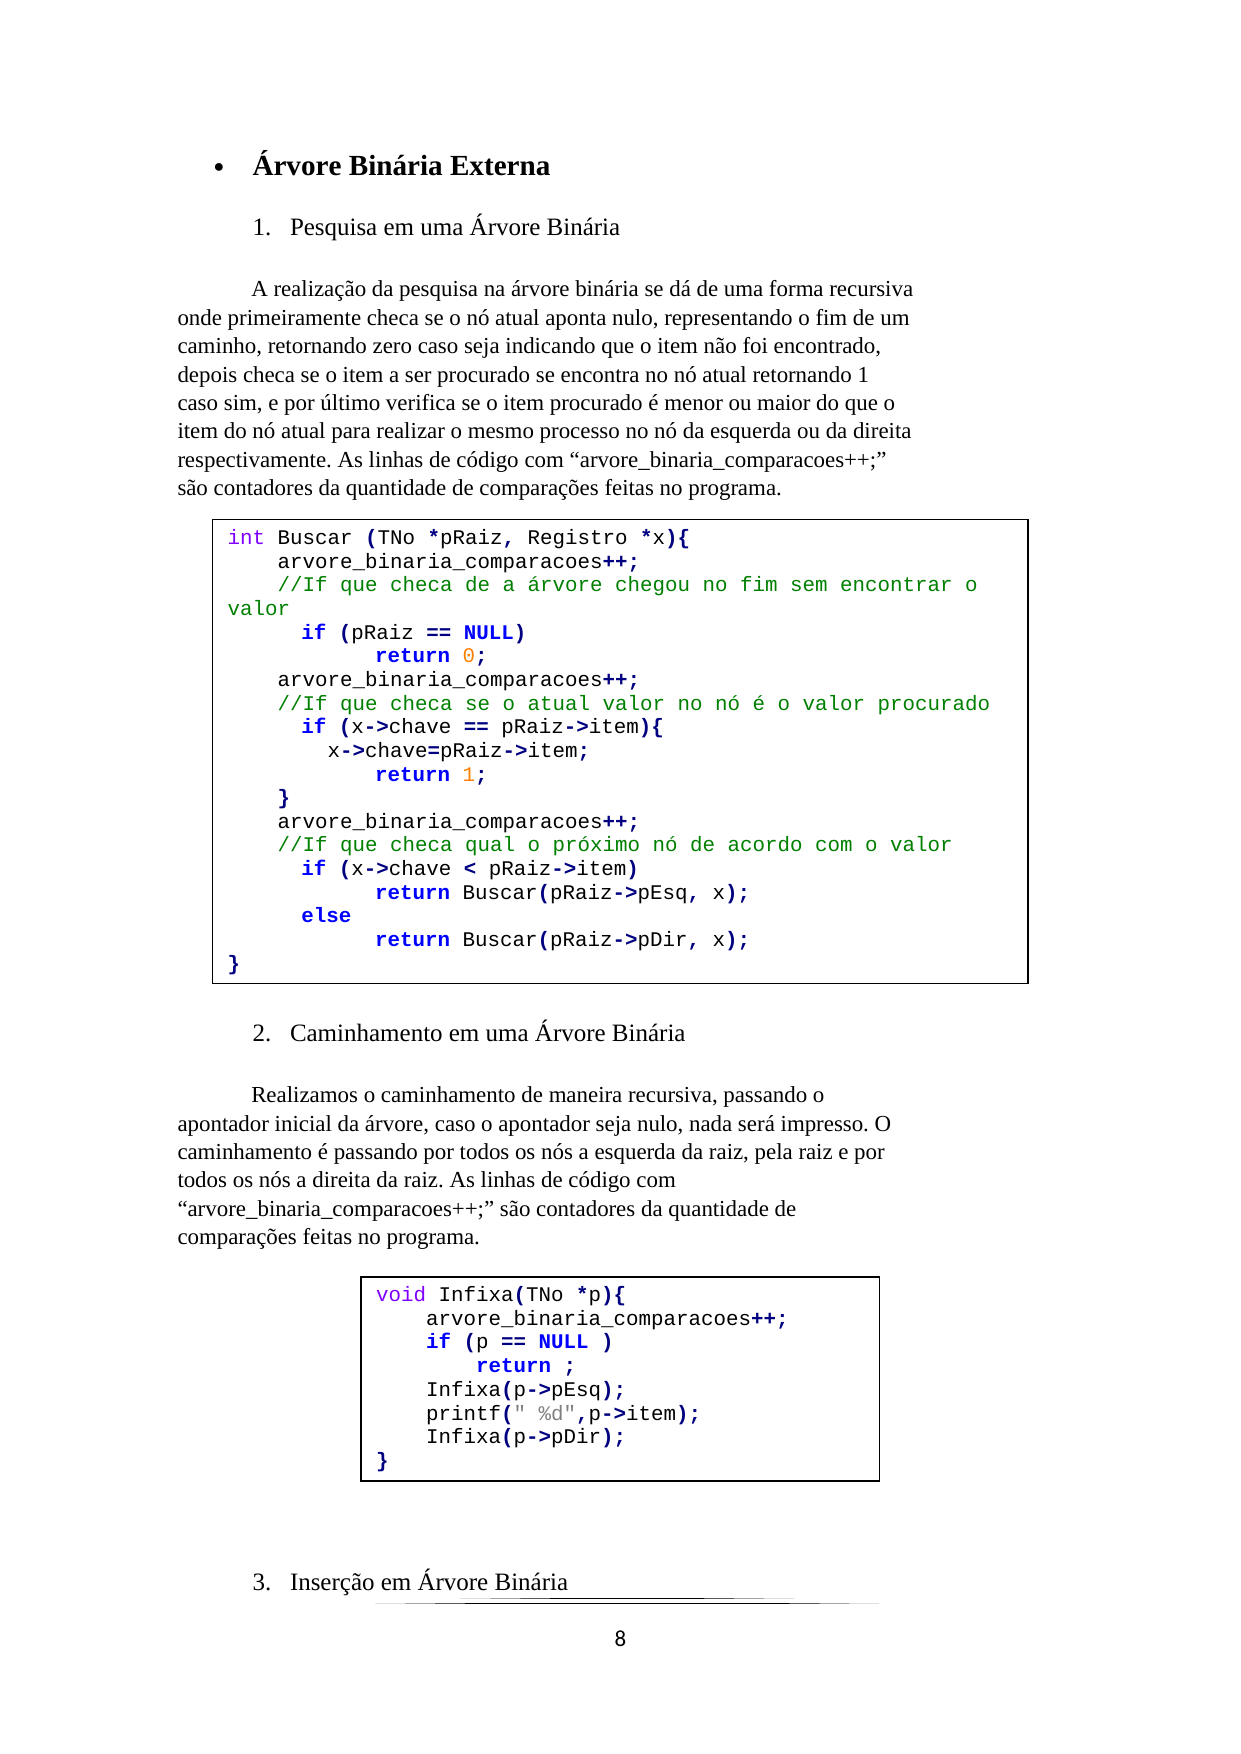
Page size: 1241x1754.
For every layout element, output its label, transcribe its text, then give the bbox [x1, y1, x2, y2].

text A realização da pesquisa na árvore binária se dá de uma forma recursiva onde primeiramente checa se o nó atual aponta nulo, representando o fim de um caminho, retornando zero caso seja indicando que o item não foi encontrado, depois checa se o item a ser procurado se encontra no nó atual retornando 1 caso sim, e por último verifica se o item procurado é menor ou maior do que o item do nó atual para realizar o mesmo processo no nó da esquerda ou da direita respectivamente. As linhas de código com “arvore_binaria_comparacoes++;” são contadores da quantidade de comparações feitas no programa. [177, 275, 915, 501]
text Realizamos o caminhamento de maneira recursiva, passando o apontador inicial da árvore, caso o apontador seja nulo, nada será impresso. O caminhamento é passando por todos os nós a esquerda da raiz, pela raiz e por todos os nós a direita da raiz. As linhas de código com “arvore_binaria_comparacoes++;” são contadores da quantidade de comparações feitas no programa. [177, 1081, 915, 1250]
list Pesquisa em uma Árvore Binária [252, 212, 915, 241]
list Caminhamento em uma Árvore Binária [252, 984, 915, 1047]
list Árvore Binária Externa [215, 148, 1063, 181]
list Inserção em Árvore Binária [252, 1567, 1063, 1596]
